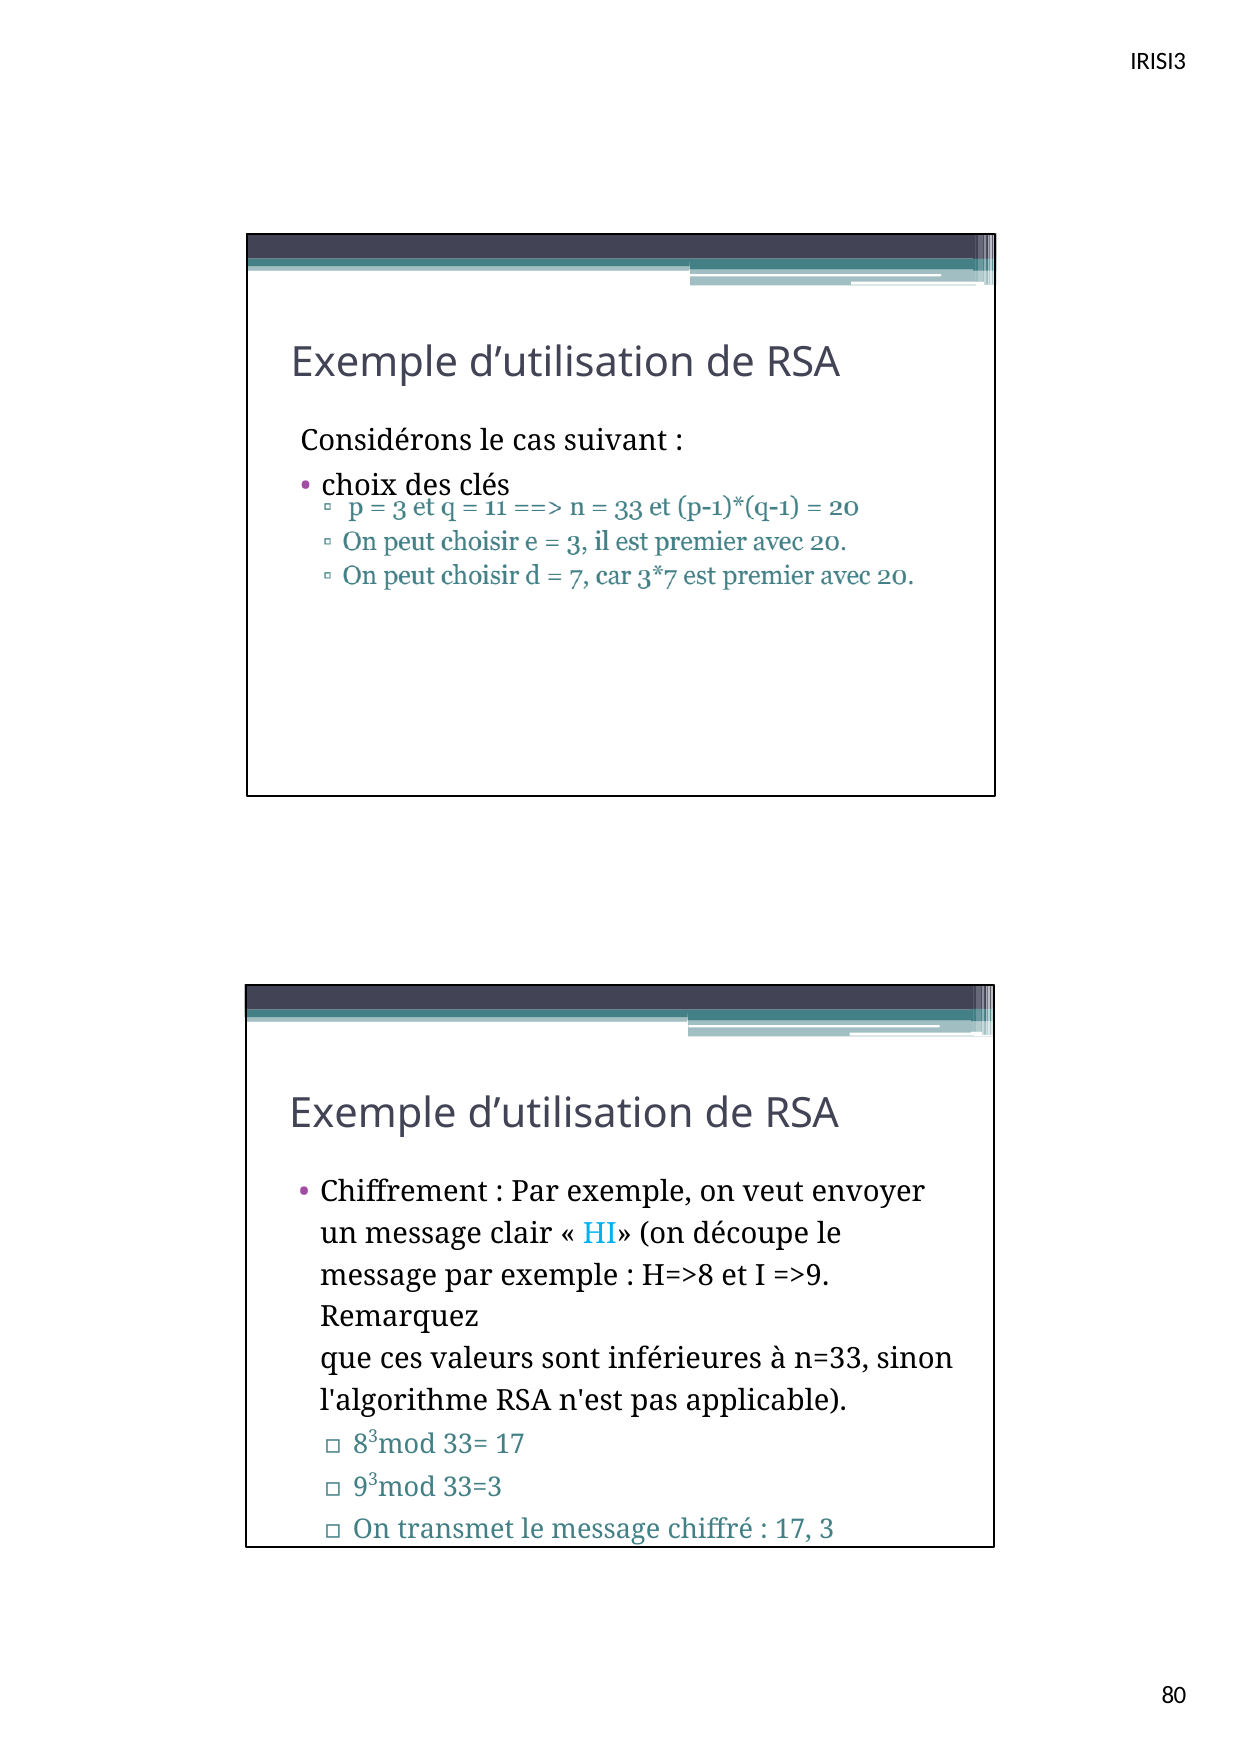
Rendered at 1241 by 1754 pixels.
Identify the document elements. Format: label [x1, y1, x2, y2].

picture [248, 235, 994, 286]
picture [323, 495, 913, 590]
picture [247, 986, 993, 1037]
